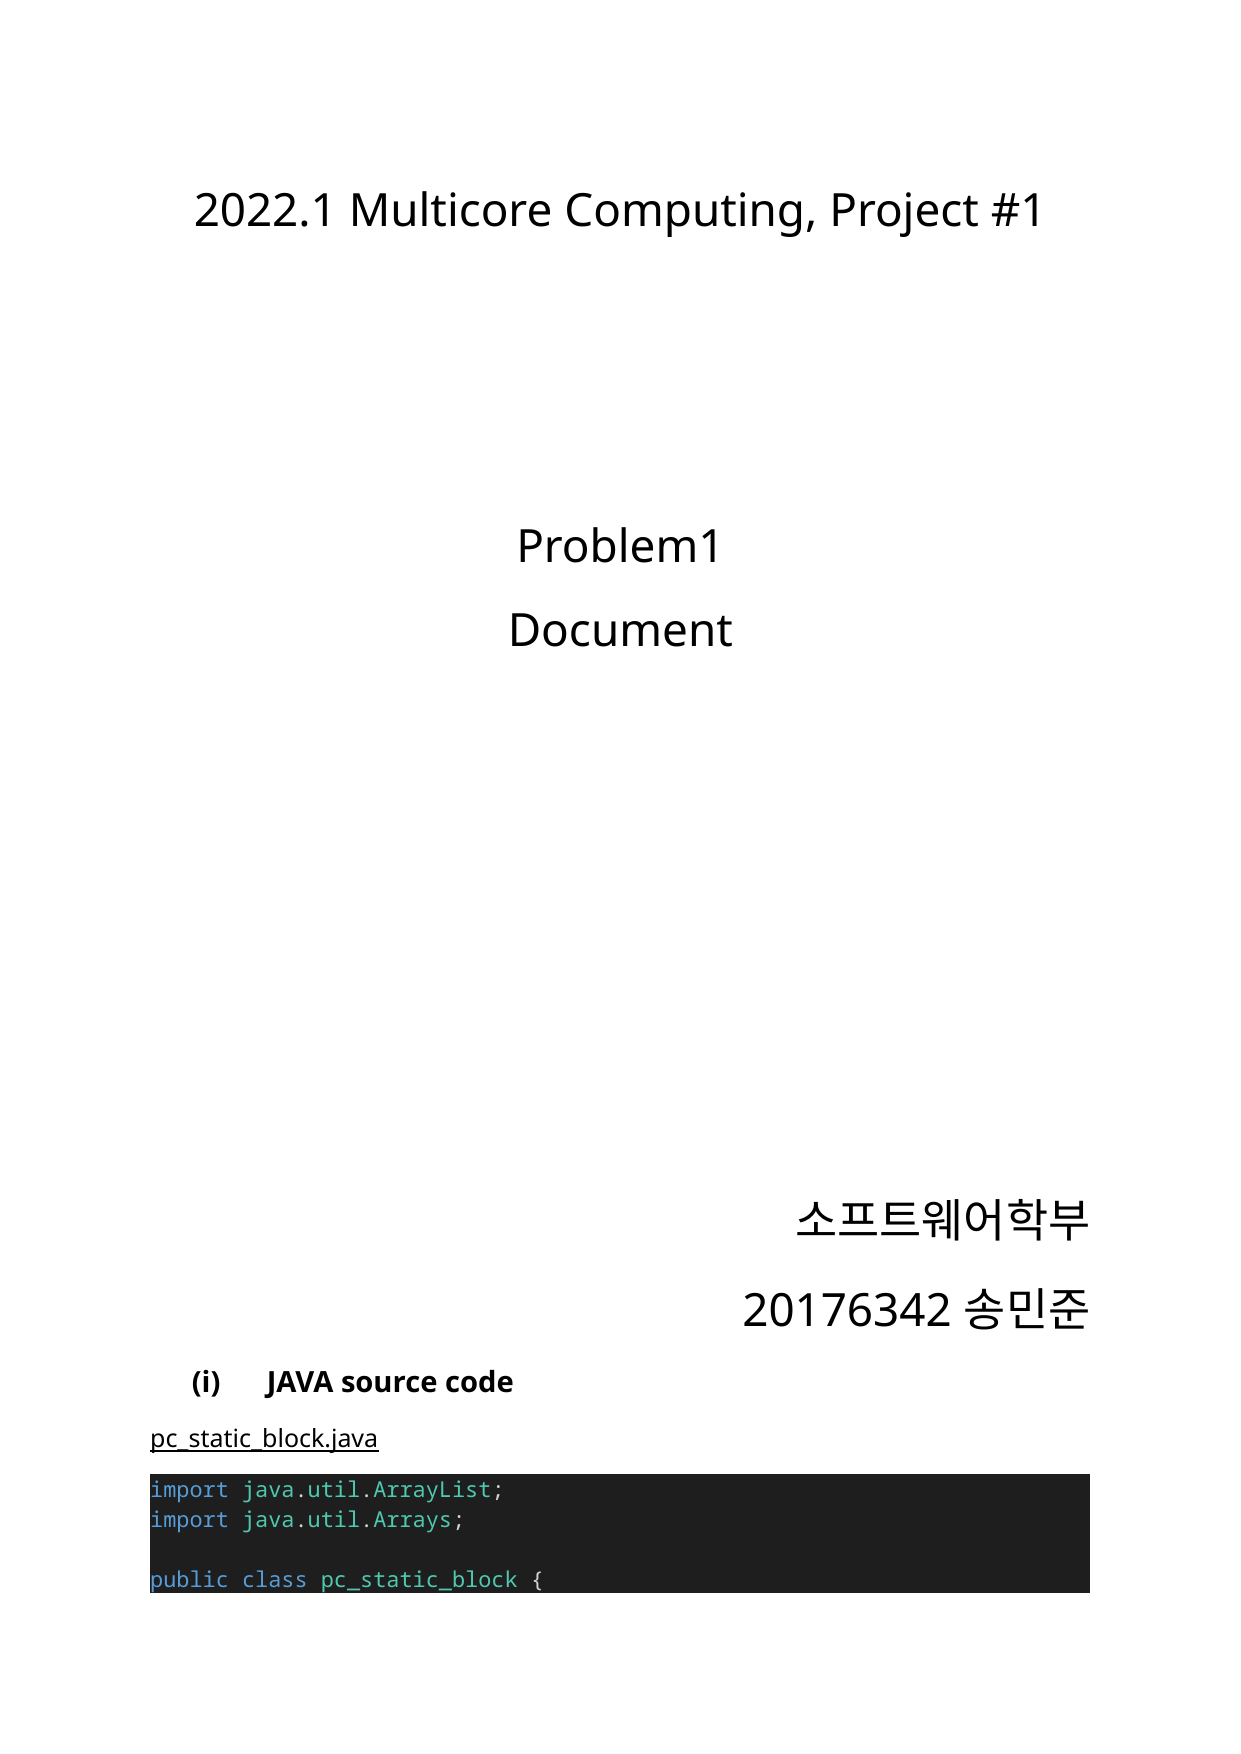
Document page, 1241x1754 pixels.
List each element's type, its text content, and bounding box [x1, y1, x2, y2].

text 소프트웨어학부 [150, 1185, 1090, 1251]
text public class pc_static_block { [150, 1564, 1090, 1593]
list JAVA source code [192, 1361, 1090, 1401]
text import java.util.ArrayList; [150, 1474, 1090, 1504]
text 20176342 송민준 [150, 1273, 1090, 1339]
text Problem1 [150, 513, 1090, 575]
text 2022.1 Multicore Computing, Project #1 [150, 177, 1090, 239]
list pc_static_block.java [150, 1421, 1090, 1455]
text Document [150, 597, 1090, 659]
text import java.util.Arrays; [150, 1504, 1090, 1534]
